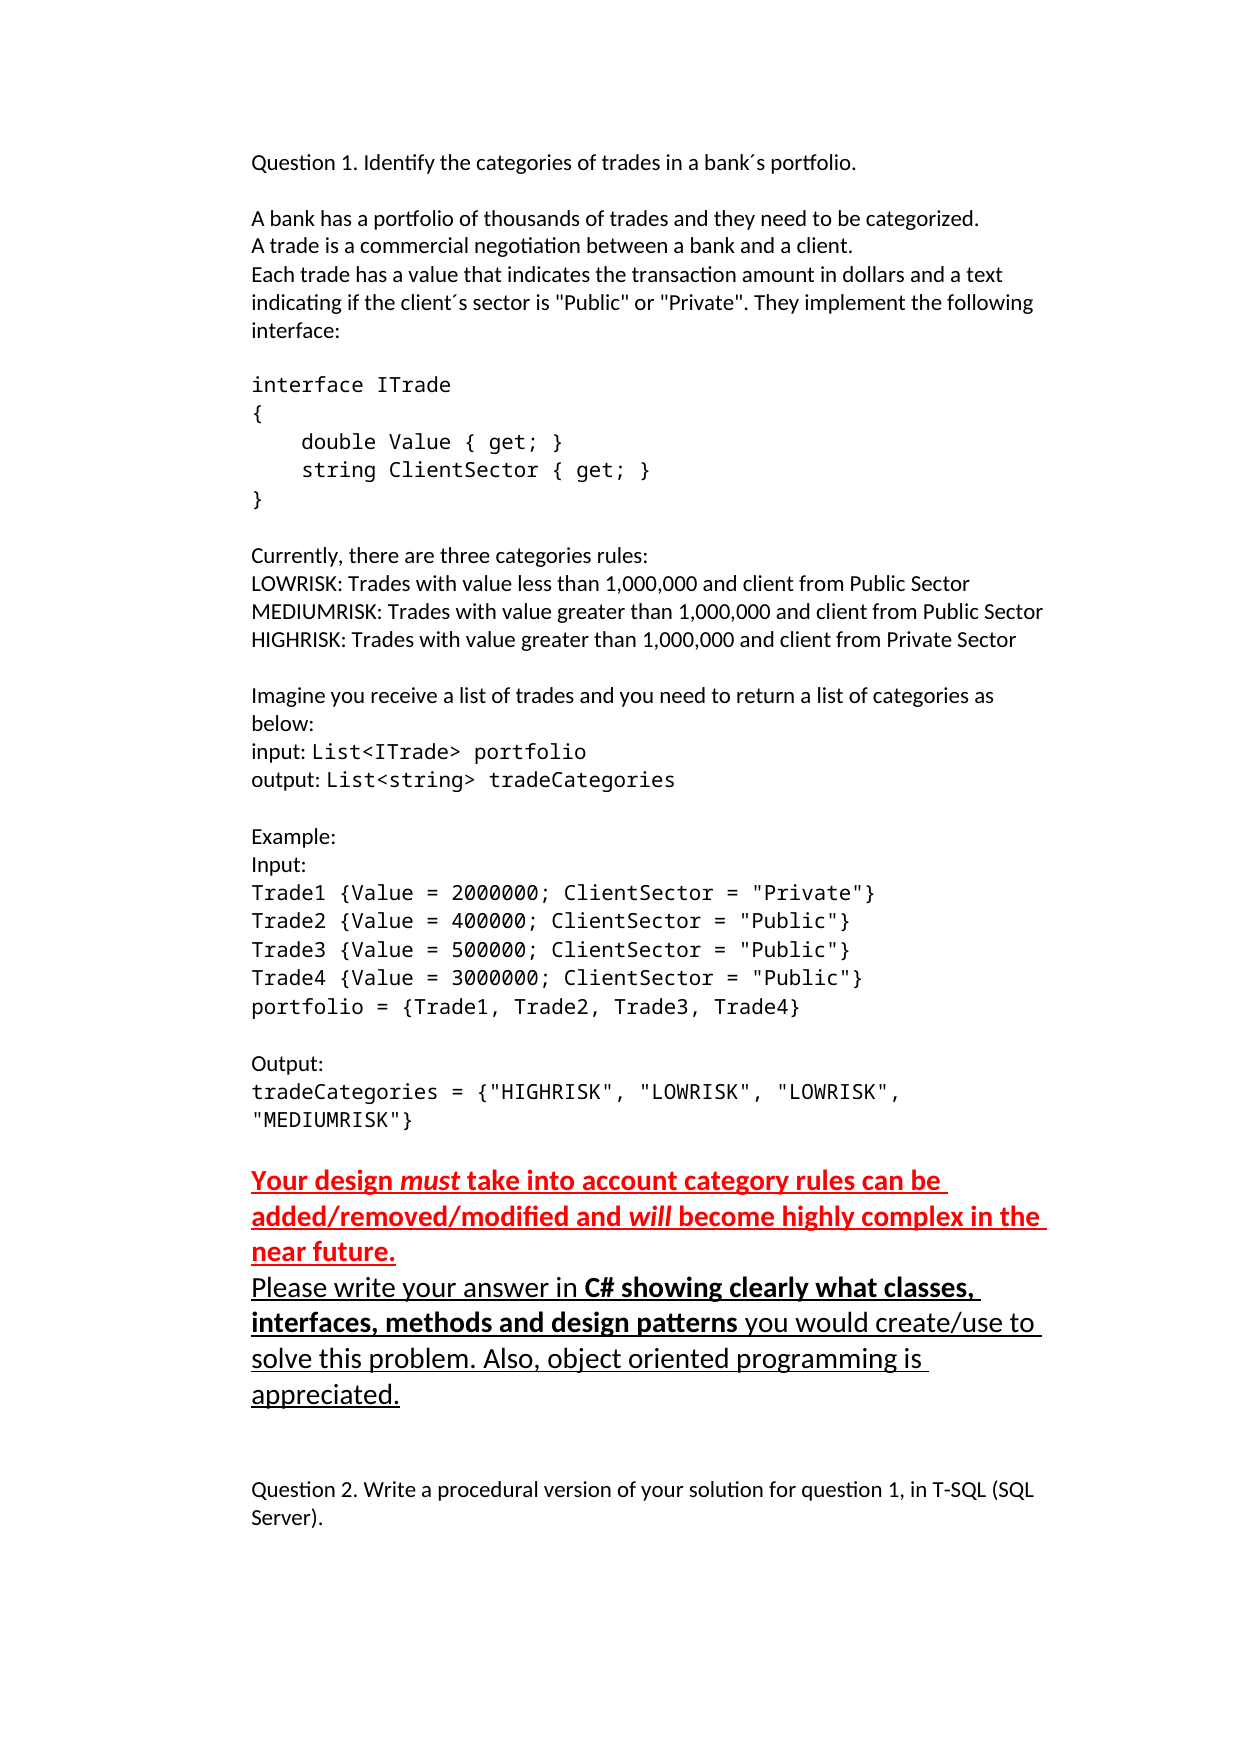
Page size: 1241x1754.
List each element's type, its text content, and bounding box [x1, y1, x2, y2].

text portfolio = {Trade1, Trade2, Trade3, Trade4} [251, 992, 1063, 1020]
text Imagine you receive a list of trades and you need to return a list of categories as below: [251, 681, 1063, 737]
text string ClientSector { get; } [251, 455, 1063, 484]
text } [251, 484, 1063, 512]
text A trade is a commercial negotiation between a bank and a client. [251, 232, 1063, 260]
text Trade3 {Value = 500000; ClientSector = "Public"} [251, 935, 1063, 963]
text { [251, 398, 1063, 427]
text Question 2. Write a procedural version of your solution for question 1, in T-SQL (SQL Server). [251, 1475, 1063, 1531]
text LOWRISK: Trades with value less than 1,000,000 and client from Public Sector [251, 569, 1063, 597]
text Please write your answer in C# showing clearly what classes, interfaces, methods and design patterns you would create/use to solve this problem. Also, object oriented programming is appreciated. [251, 1269, 1063, 1411]
text interface ITrade [251, 370, 1063, 398]
text Trade4 {Value = 3000000; ClientSector = "Public"} [251, 963, 1063, 992]
text Trade1 {Value = 2000000; ClientSector = "Private"} [251, 878, 1063, 907]
text tradeCategories = {"HIGHRISK", "LOWRISK", "LOWRISK", "MEDIUMRISK"} [251, 1077, 1063, 1134]
text Trade2 {Value = 400000; ClientSector = "Public"} [251, 907, 1063, 935]
text Example: [251, 822, 1063, 850]
text A bank has a portfolio of thousands of trades and they need to be categorized. [251, 204, 1063, 232]
text Currently, there are three categories rules: [251, 541, 1063, 569]
text double Value { get; } [251, 427, 1063, 455]
text HIGHRISK: Trades with value greater than 1,000,000 and client from Private Sector [251, 625, 1063, 653]
text MEDIUMRISK: Trades with value greater than 1,000,000 and client from Public Sector [251, 597, 1063, 625]
text Each trade has a value that indicates the transaction amount in dollars and a text indicating if the client´s sector is "Public" or "Private". They implement the following interface: [251, 260, 1063, 344]
text Your design must take into account category rules can be added/removed/modified and will become highly complex in the near future. [251, 1162, 1063, 1269]
text Input: [251, 850, 1063, 878]
text input: List<ITrade> portfolio [251, 737, 1063, 766]
text output: List<string> tradeCategories [251, 766, 1063, 794]
text Output: [251, 1049, 1063, 1077]
text Question 1. Identify the categories of trades in a bank´s portfolio. [251, 148, 1063, 176]
